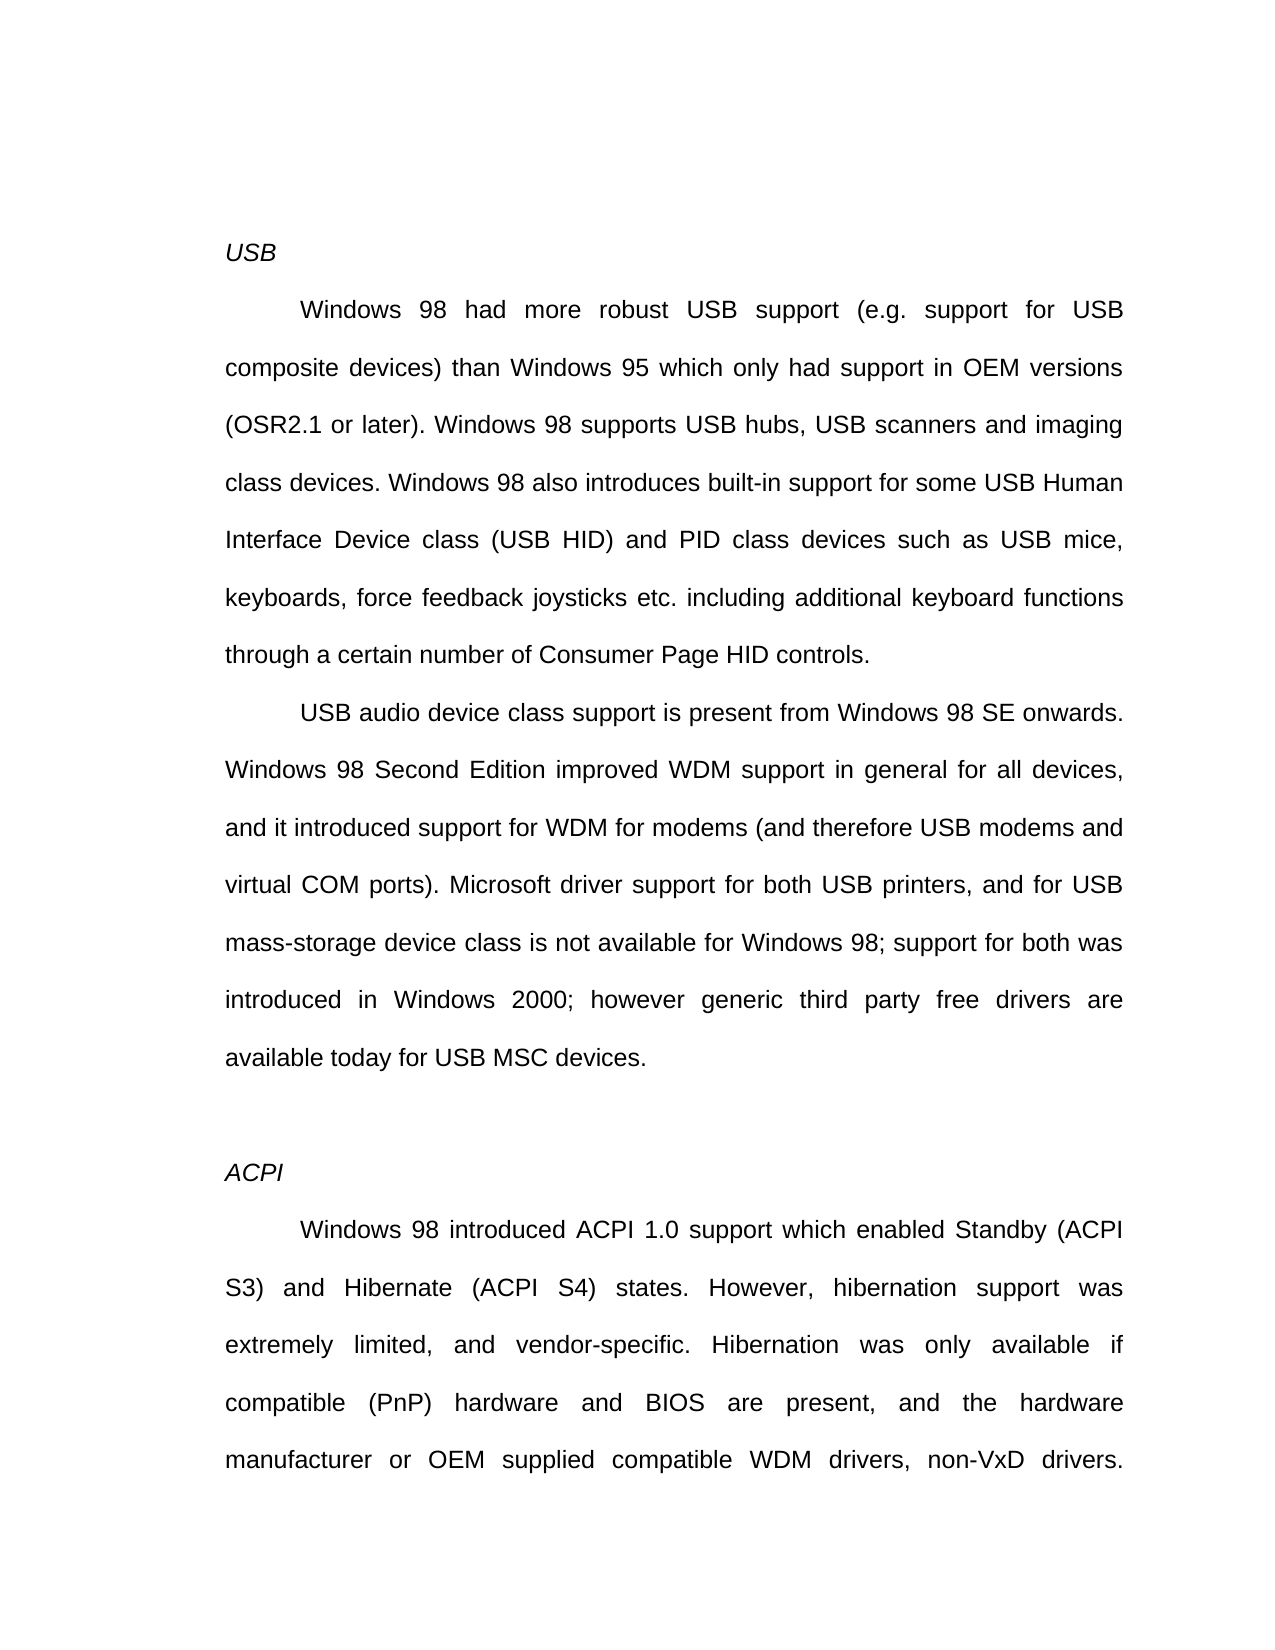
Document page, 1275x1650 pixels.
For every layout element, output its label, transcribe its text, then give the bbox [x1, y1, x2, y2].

text USB [225, 237, 1125, 266]
text Windows 98 had more robust USB support (e.g. support for USB composite devices) than Windows 95 which only had support in OEM versions (OSR2.1 or later). Windows 98 supports USB hubs, USB scanners and imaging class devices. Windows 98 also introduces built-in support for some USB Human Interface Device class (USB HID) and PID class devices such as USB mice, keyboards, force feedback joysticks etc. including additional keyboard functions through a certain number of Consumer Page HID controls. [225, 295, 1125, 669]
text ACPI [225, 1157, 1125, 1186]
text USB audio device class support is present from Windows 98 SE onwards. Windows 98 Second Edition improved WDM support in general for all devices, and it introduced support for WDM for modems (and therefore USB modems and virtual COM ports). Microsoft driver support for both USB printers, and for USB mass-storage device class is not available for Windows 98; support for both was introduced in Windows 2000; however generic third party free drivers are available today for USB MSC devices. [225, 697, 1125, 1071]
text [225, 1215, 1125, 1474]
